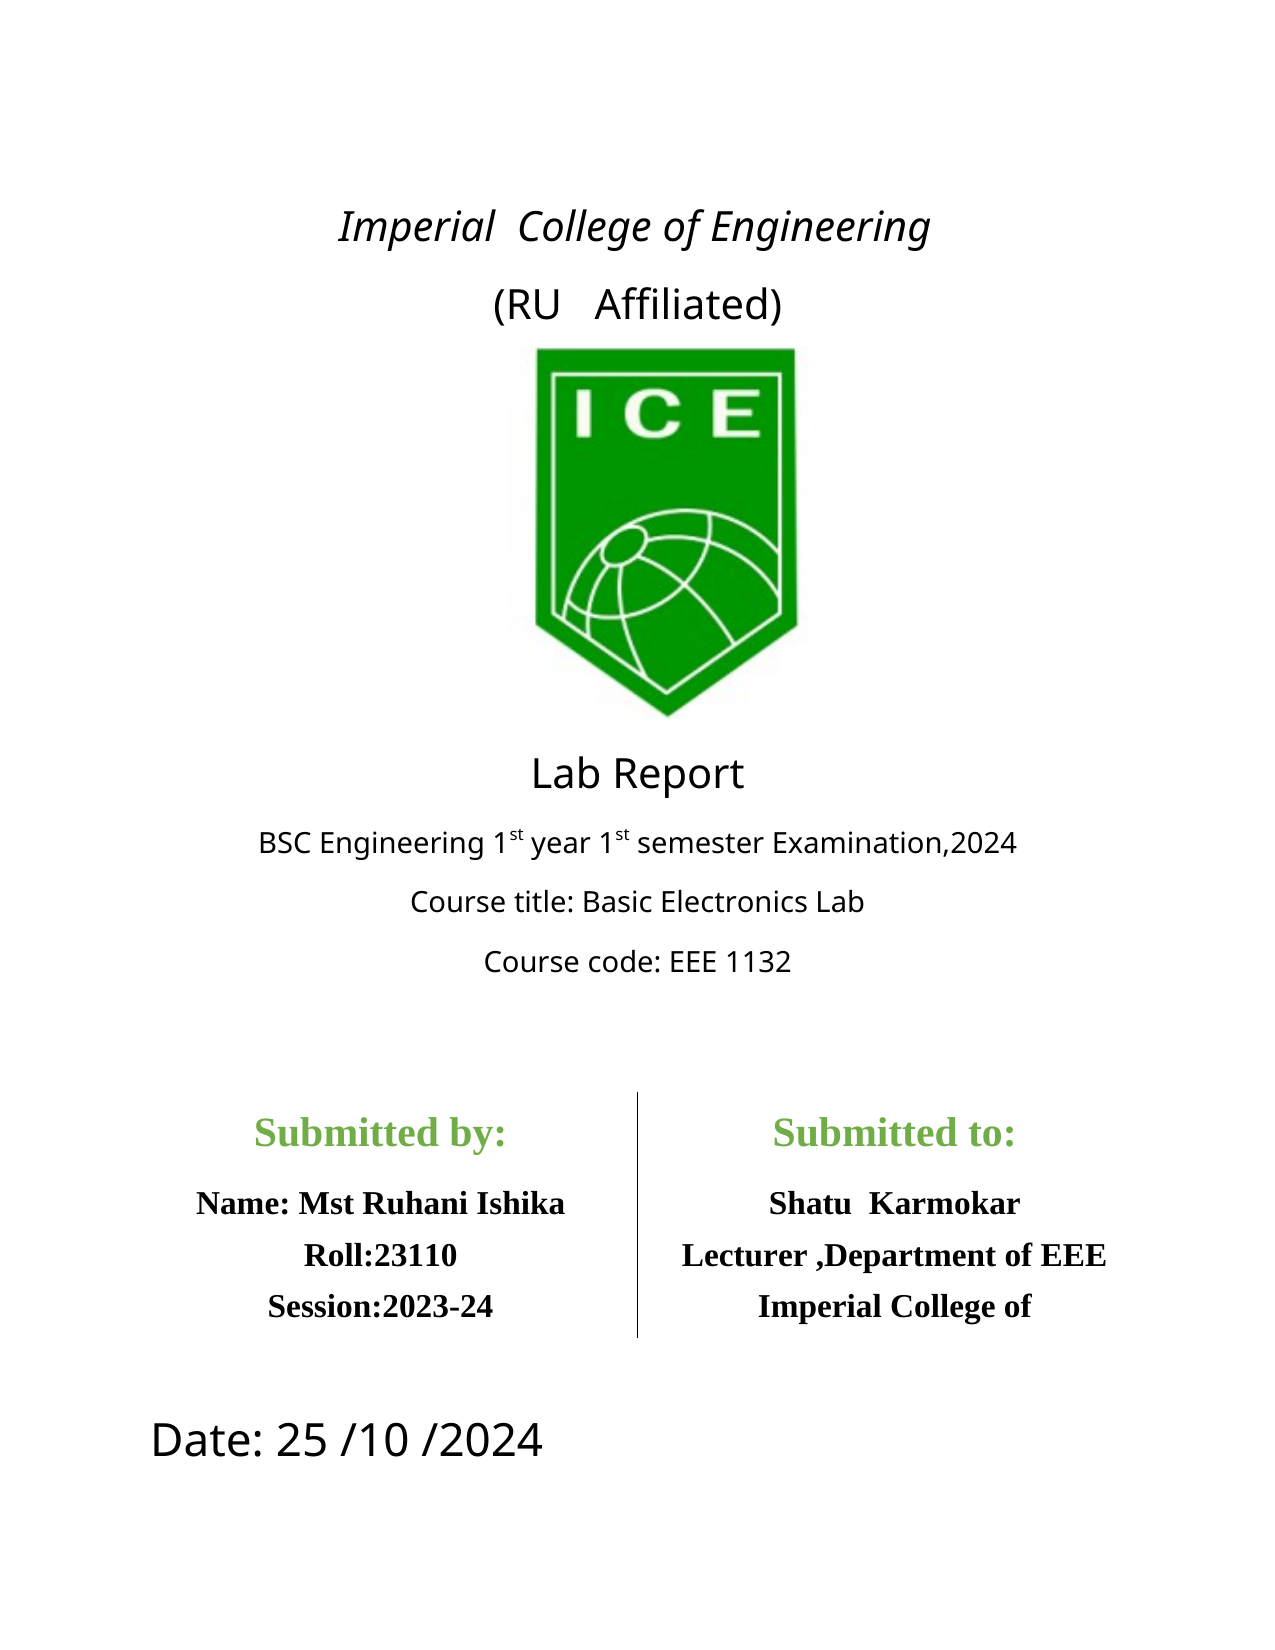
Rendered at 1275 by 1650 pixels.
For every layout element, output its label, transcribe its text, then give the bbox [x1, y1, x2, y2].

text Date: 25 /10 /2024 [150, 1407, 1125, 1469]
text Course code: EEE 1132 [150, 941, 1125, 981]
table_cell Imperial College of [638, 1287, 1152, 1338]
table_cell Lecturer ,Department of EEE [638, 1235, 1152, 1287]
table_cell Name: Mst Ruhani Ishika [123, 1184, 637, 1235]
table_cell Session:2023-24 [123, 1287, 637, 1338]
text Course title: Basic Electronics Lab [150, 882, 1125, 921]
text BSC Engineering 1st year 1st semester Examination,2024 [150, 822, 1125, 862]
text Imperial College of Engineering [150, 197, 1125, 254]
picture [481, 347, 853, 719]
table_cell Shatu Karmokar [638, 1184, 1152, 1235]
table_cell Roll:23110 [123, 1235, 637, 1287]
table_header Submitted to: [638, 1092, 1152, 1184]
text (RU Affiliated) [150, 275, 1125, 332]
table_header Submitted by: [123, 1092, 637, 1184]
